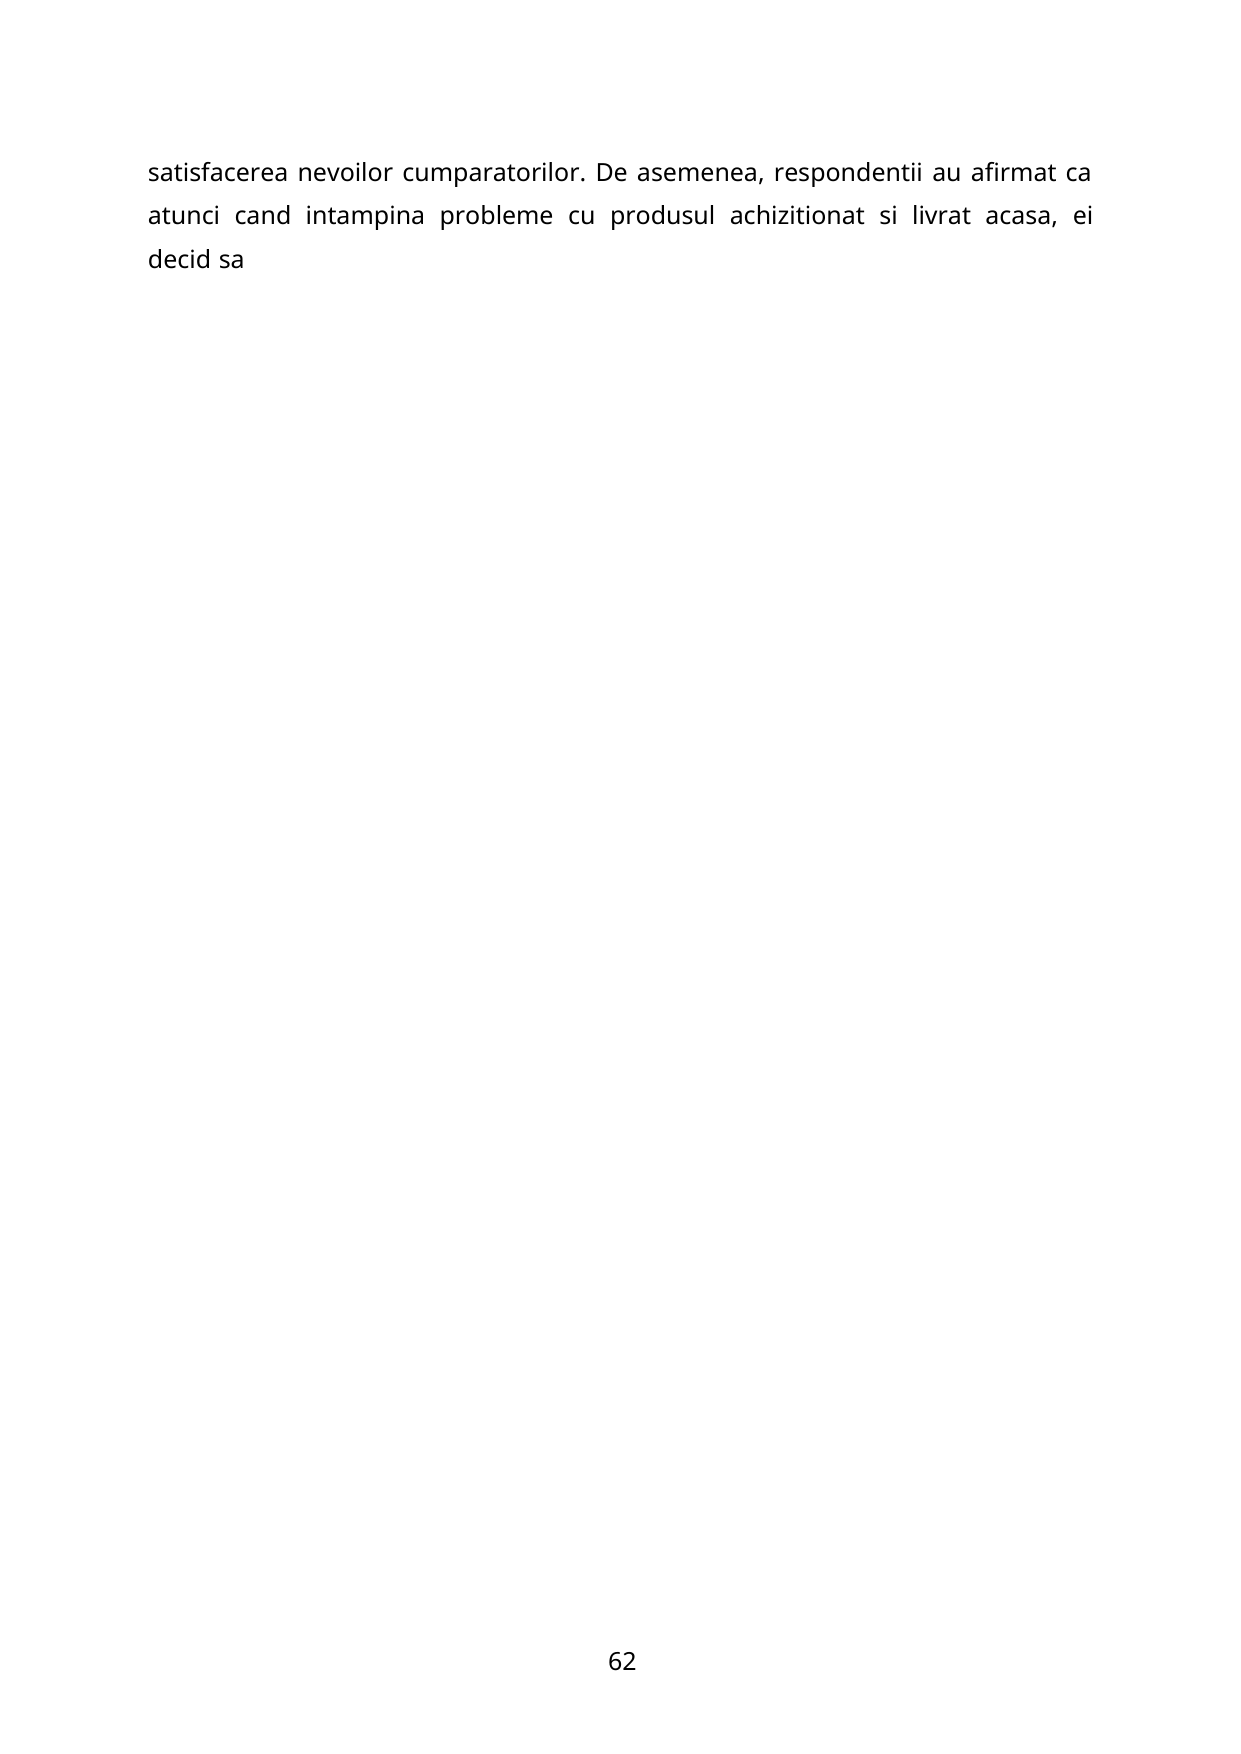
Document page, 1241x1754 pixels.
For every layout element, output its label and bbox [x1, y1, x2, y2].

text [148, 154, 1093, 275]
